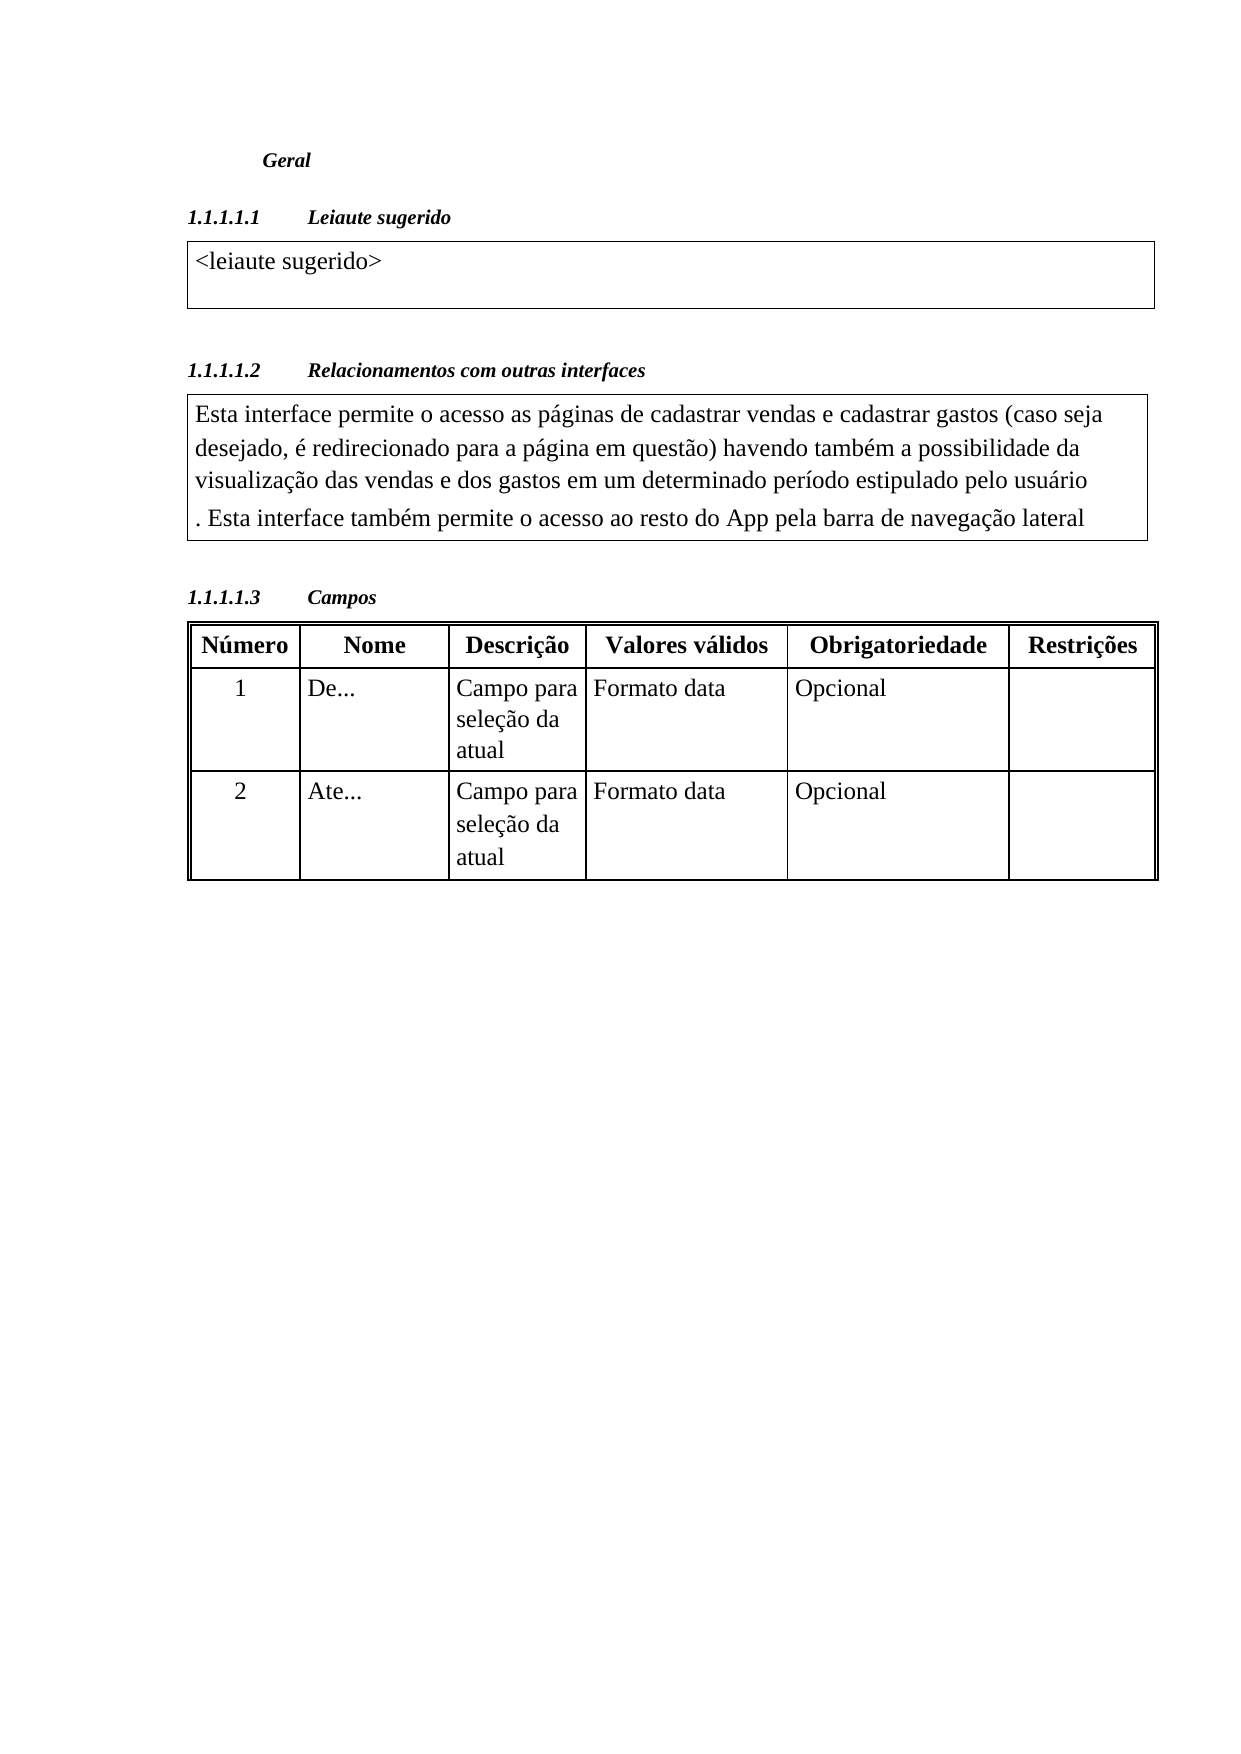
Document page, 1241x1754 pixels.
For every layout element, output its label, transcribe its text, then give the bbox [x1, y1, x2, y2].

subtitle Campos [187, 585, 1053, 609]
table_header Obrigatoriedade [788, 626, 1008, 667]
table_header Valores válidos [587, 626, 787, 667]
table_cell [1010, 669, 1154, 770]
table_header Nome [301, 626, 448, 667]
table_header Esta interface permite o acesso as páginas de cadastrar vendas e cadastrar gastos (caso seja desejado, é redirecionado para a página em questão) havendo também a possibilidade da visualização das vendas e dos gastos em um determinado período estipulado pelo usuário . Esta interface também permite o acesso ao resto do App pela barra de navegação lateral [188, 395, 1147, 540]
table_cell [192, 669, 299, 770]
table_cell De... [301, 669, 448, 770]
table_cell Opcional [788, 669, 1008, 770]
table_cell [192, 772, 299, 879]
table_header Descrição [450, 626, 585, 667]
table_cell Formato data [587, 669, 787, 770]
table_cell Ate... [301, 772, 448, 879]
table_header <leiaute sugerido> [188, 242, 1154, 308]
table_cell [1010, 772, 1154, 879]
table_cell Formato data [587, 772, 787, 879]
subtitle Leiaute sugerido [187, 204, 1053, 229]
table_header Número [192, 626, 299, 667]
subtitle Relacionamentos com outras interfaces [187, 358, 1053, 382]
table_cell Campo para seleção da atual [450, 669, 585, 770]
table_header Restrições [1010, 626, 1154, 667]
table_cell Opcional [788, 772, 1008, 879]
list Geral [262, 148, 1053, 172]
table_cell Campo para seleção da atual [450, 772, 585, 879]
